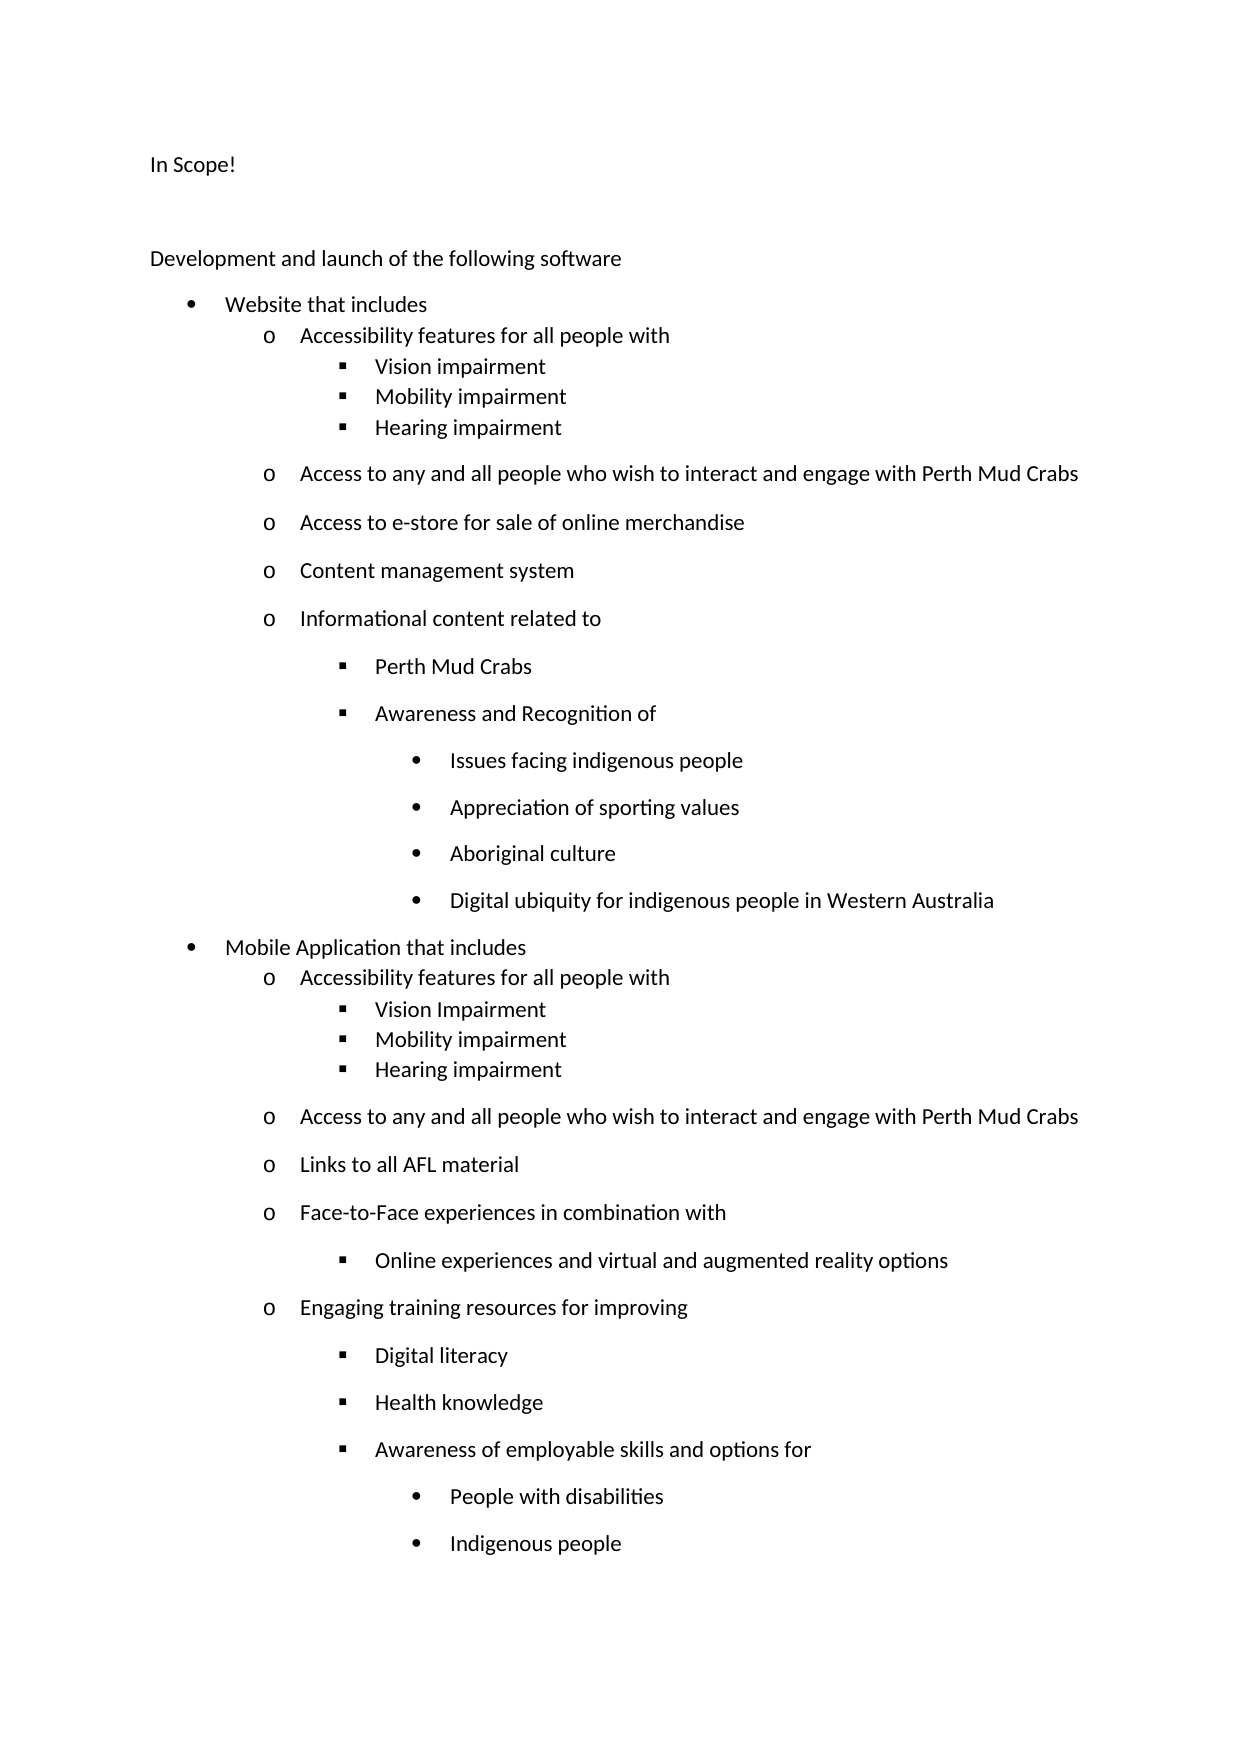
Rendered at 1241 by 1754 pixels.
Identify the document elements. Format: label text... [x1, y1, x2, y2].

list Mobility impairment [337, 382, 1090, 411]
list Digital literacy [337, 1342, 1090, 1370]
list Engaging training resources for improving [262, 1293, 1090, 1323]
list Website that includes [187, 291, 1090, 319]
list Content management system [262, 556, 1090, 585]
list Accessibility features for all people with [262, 321, 1090, 350]
list Appreciation of sporting values [412, 793, 1090, 821]
list Perth Mud Crabs [337, 652, 1090, 680]
list Vision impairment [337, 352, 1090, 380]
list Access to e-store for sale of online merchandise [262, 508, 1090, 537]
list Health knowledge [337, 1388, 1090, 1417]
list People with disabilities [412, 1482, 1090, 1510]
text In Scope! [150, 150, 1090, 178]
list Vision Impairment [337, 995, 1090, 1023]
list Issues facing indigenous people [412, 746, 1090, 774]
list Online experiences and virtual and augmented reality options [337, 1247, 1090, 1275]
list Awareness of employable skills and options for [337, 1435, 1090, 1463]
list Digital ubiquity for indigenous people in Western Australia [412, 886, 1090, 914]
list Hearing impairment [337, 413, 1090, 441]
list Hearing impairment [337, 1055, 1090, 1083]
list Informational content related to [262, 604, 1090, 633]
list Access to any and all people who wish to interact and engage with Perth Mud Crabs [262, 459, 1090, 489]
list Indigenous people [412, 1529, 1090, 1557]
text Development and launch of the following software [150, 244, 1090, 272]
list Links to all AFL material [262, 1150, 1090, 1179]
list Mobile Application that includes [187, 933, 1090, 961]
list Mobility impairment [337, 1025, 1090, 1053]
list Awareness and Recognition of [337, 699, 1090, 727]
list Face-to-Face experiences in combination with [262, 1198, 1090, 1228]
list Aboriginal culture [412, 839, 1090, 868]
list Access to any and all people who wish to interact and engage with Perth Mud Crabs [262, 1102, 1090, 1131]
list Accessibility features for all people with [262, 963, 1090, 993]
